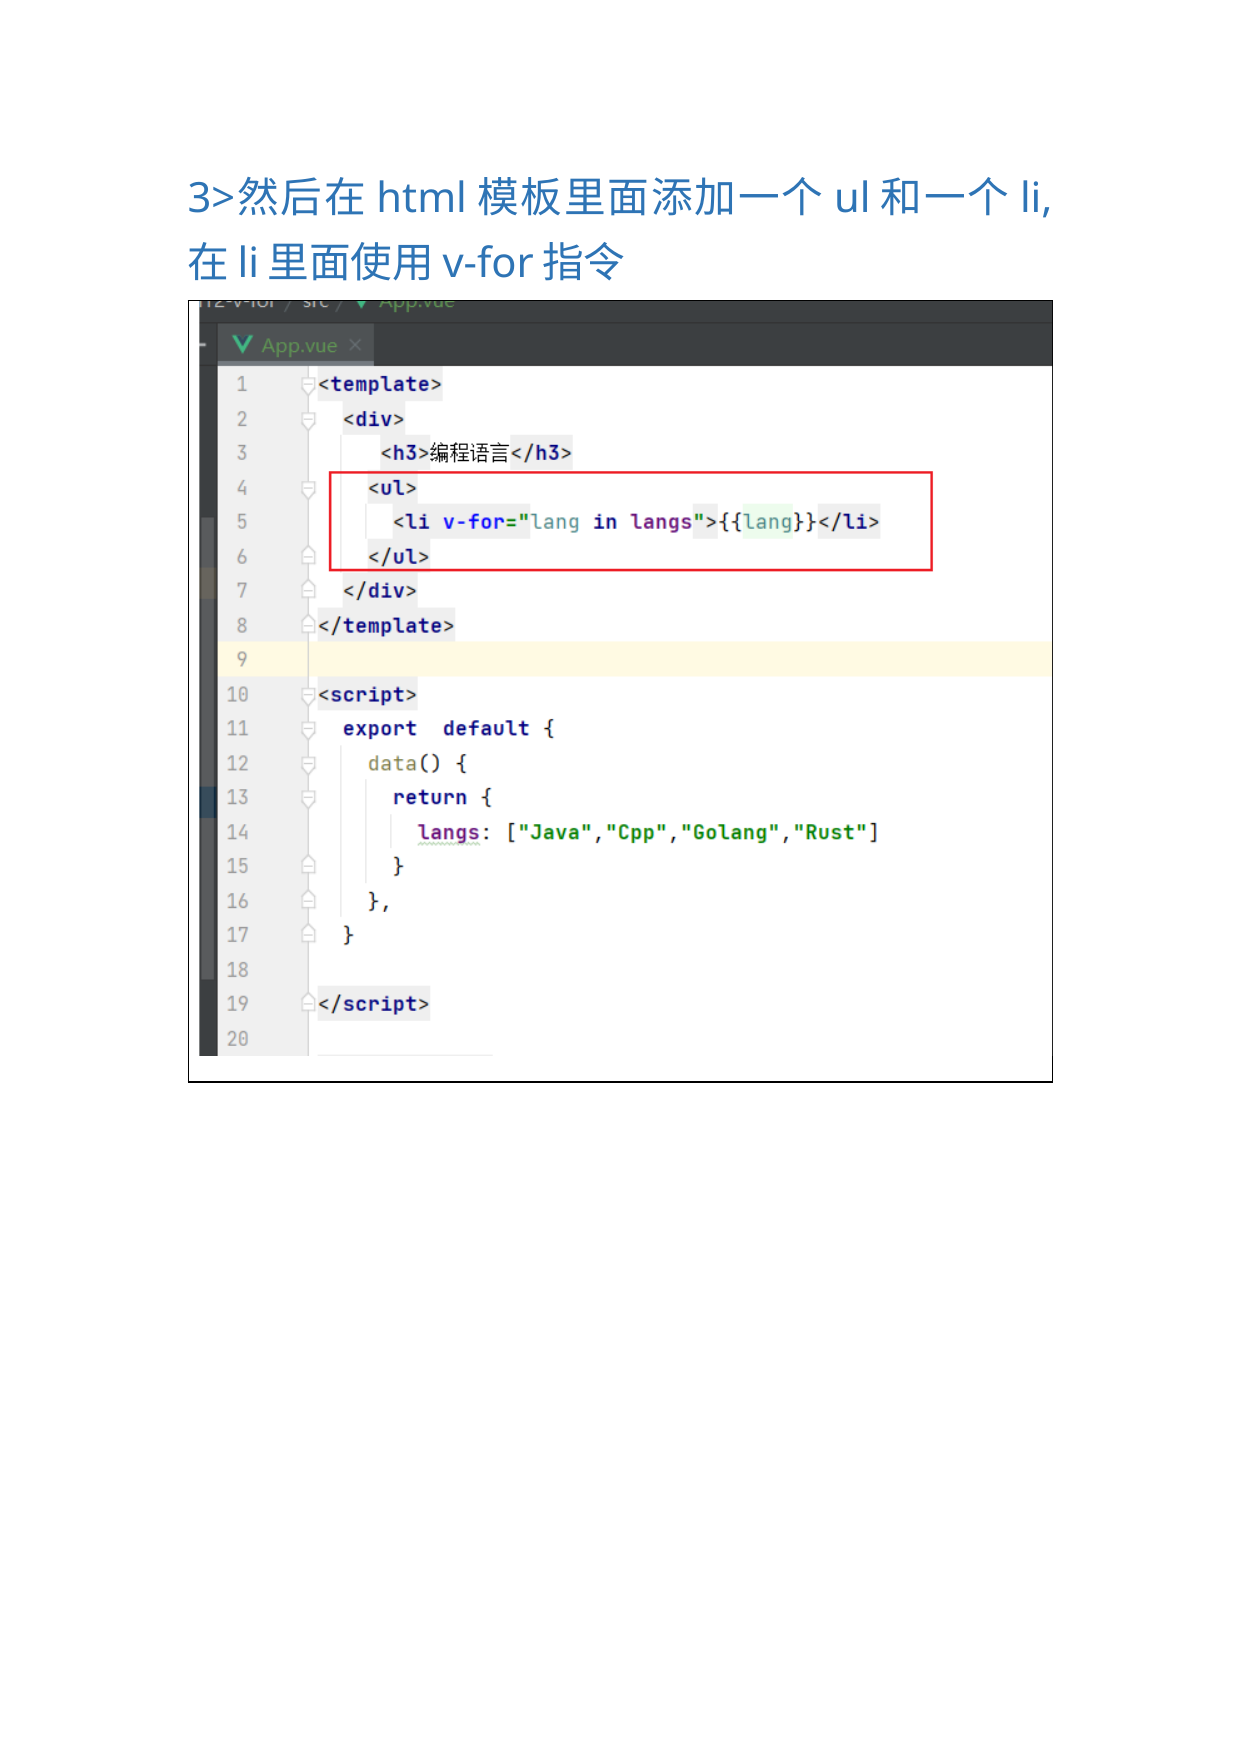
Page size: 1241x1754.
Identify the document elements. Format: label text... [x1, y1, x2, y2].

subtitle 3>然后在html模板里面添加一个ul和一个li,在li里面使用v-for指令 [187, 162, 1053, 292]
table_header [189, 301, 1052, 1081]
picture [199, 301, 1053, 1056]
